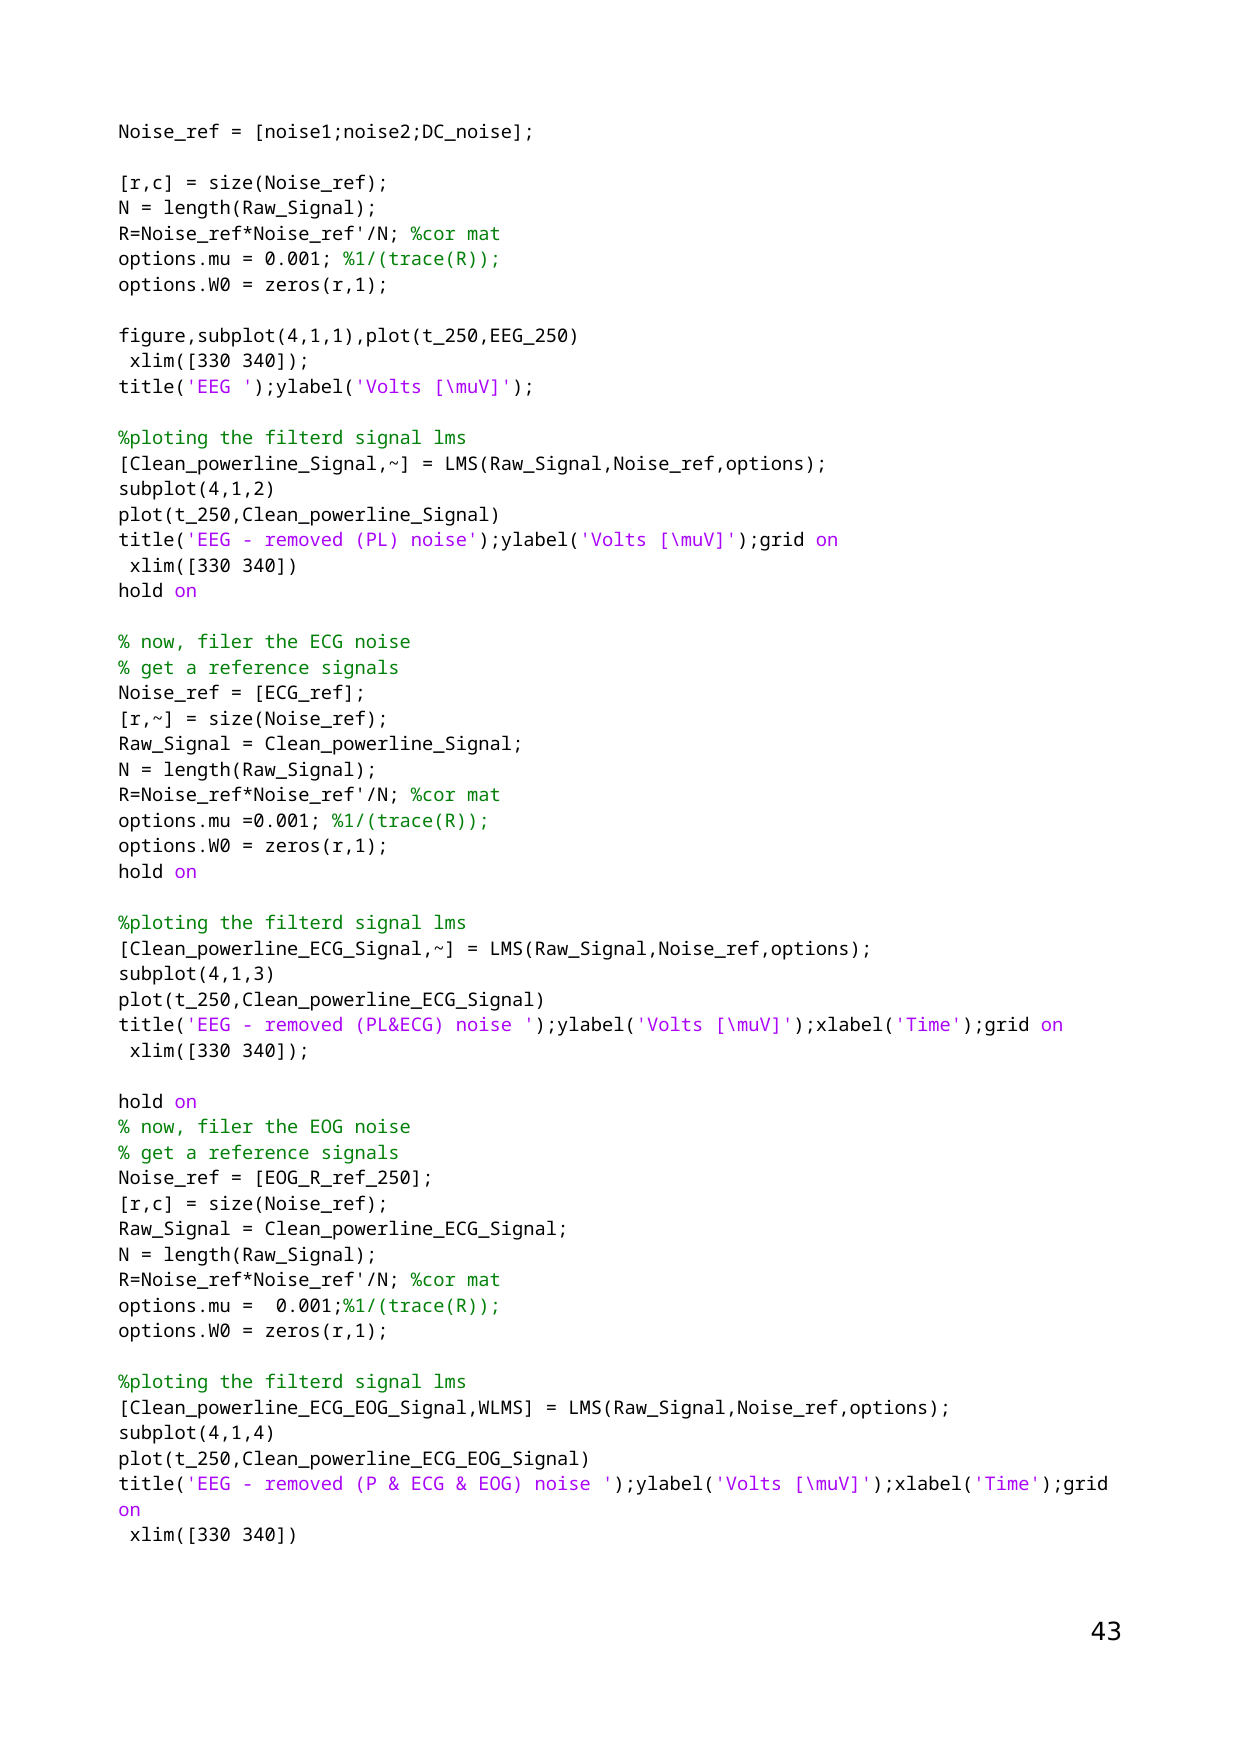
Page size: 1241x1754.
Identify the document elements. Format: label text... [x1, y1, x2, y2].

text % get a reference signals [118, 654, 1122, 679]
text [Clean_powerline_ECG_EOG_Signal,WLMS] = LMS(Raw_Signal,Noise_ref,options); [118, 1394, 1122, 1420]
text %ploting the filterd signal lms [118, 909, 1122, 935]
text Raw_Signal = Clean_powerline_Signal; [118, 731, 1122, 756]
text [Clean_powerline_Signal,~] = LMS(Raw_Signal,Noise_ref,options); [118, 450, 1122, 475]
text Noise_ref = [noise1;noise2;DC_noise]; [118, 118, 1122, 144]
text [r,~] = size(Noise_ref); [118, 705, 1122, 731]
text Noise_ref = [EOG_R_ref_250]; [118, 1164, 1122, 1190]
text options.mu = 0.001;%1/(trace(R)); [118, 1292, 1122, 1318]
text figure,subplot(4,1,1),plot(t_250,EEG_250) [118, 322, 1122, 348]
text [r,c] = size(Noise_ref); [118, 169, 1122, 195]
text plot(t_250,Clean_powerline_ECG_Signal) [118, 986, 1122, 1011]
text subplot(4,1,4) [118, 1420, 1122, 1445]
text N = length(Raw_Signal); [118, 1241, 1122, 1267]
text [r,c] = size(Noise_ref); [118, 1190, 1122, 1216]
text N = length(Raw_Signal); [118, 195, 1122, 220]
text %ploting the filterd signal lms [118, 1369, 1122, 1394]
text title('EEG - removed (PL&ECG) noise ');ylabel('Volts [\muV]');xlabel('Time');grid on [118, 1011, 1122, 1037]
text Raw_Signal = Clean_powerline_ECG_Signal; [118, 1216, 1122, 1241]
text % get a reference signals [118, 1139, 1122, 1164]
text R=Noise_ref*Noise_ref'/N; %cor mat [118, 220, 1122, 246]
text title('EEG - removed (P & ECG & EOG) noise ');ylabel('Volts [\muV]');xlabel('Time');grid on [118, 1471, 1122, 1522]
text %ploting the filterd signal lms [118, 424, 1122, 450]
text options.mu =0.001; %1/(trace(R)); [118, 807, 1122, 833]
text N = length(Raw_Signal); [118, 756, 1122, 782]
text Noise_ref = [ECG_ref]; [118, 679, 1122, 705]
text % now, filer the ECG noise [118, 628, 1122, 654]
text xlim([330 340]) [118, 552, 1122, 577]
text hold on [118, 858, 1122, 884]
text subplot(4,1,3) [118, 960, 1122, 986]
text subplot(4,1,2) [118, 475, 1122, 501]
text R=Noise_ref*Noise_ref'/N; %cor mat [118, 782, 1122, 807]
text hold on [118, 1088, 1122, 1113]
text xlim([330 340]); [118, 1037, 1122, 1062]
text xlim([330 340]); [118, 348, 1122, 373]
text hold on [118, 577, 1122, 603]
text R=Noise_ref*Noise_ref'/N; %cor mat [118, 1267, 1122, 1292]
text options.W0 = zeros(r,1); [118, 1318, 1122, 1343]
text title('EEG ');ylabel('Volts [\muV]'); [118, 373, 1122, 399]
text % now, filer the EOG noise [118, 1113, 1122, 1139]
text xlim([330 340]) [118, 1522, 1122, 1547]
text title('EEG - removed (PL) noise');ylabel('Volts [\muV]');grid on [118, 526, 1122, 552]
text plot(t_250,Clean_powerline_Signal) [118, 501, 1122, 526]
text [Clean_powerline_ECG_Signal,~] = LMS(Raw_Signal,Noise_ref,options); [118, 935, 1122, 960]
text options.W0 = zeros(r,1); [118, 833, 1122, 858]
text options.mu = 0.001; %1/(trace(R)); [118, 246, 1122, 271]
text plot(t_250,Clean_powerline_ECG_EOG_Signal) [118, 1445, 1122, 1471]
text options.W0 = zeros(r,1); [118, 271, 1122, 297]
